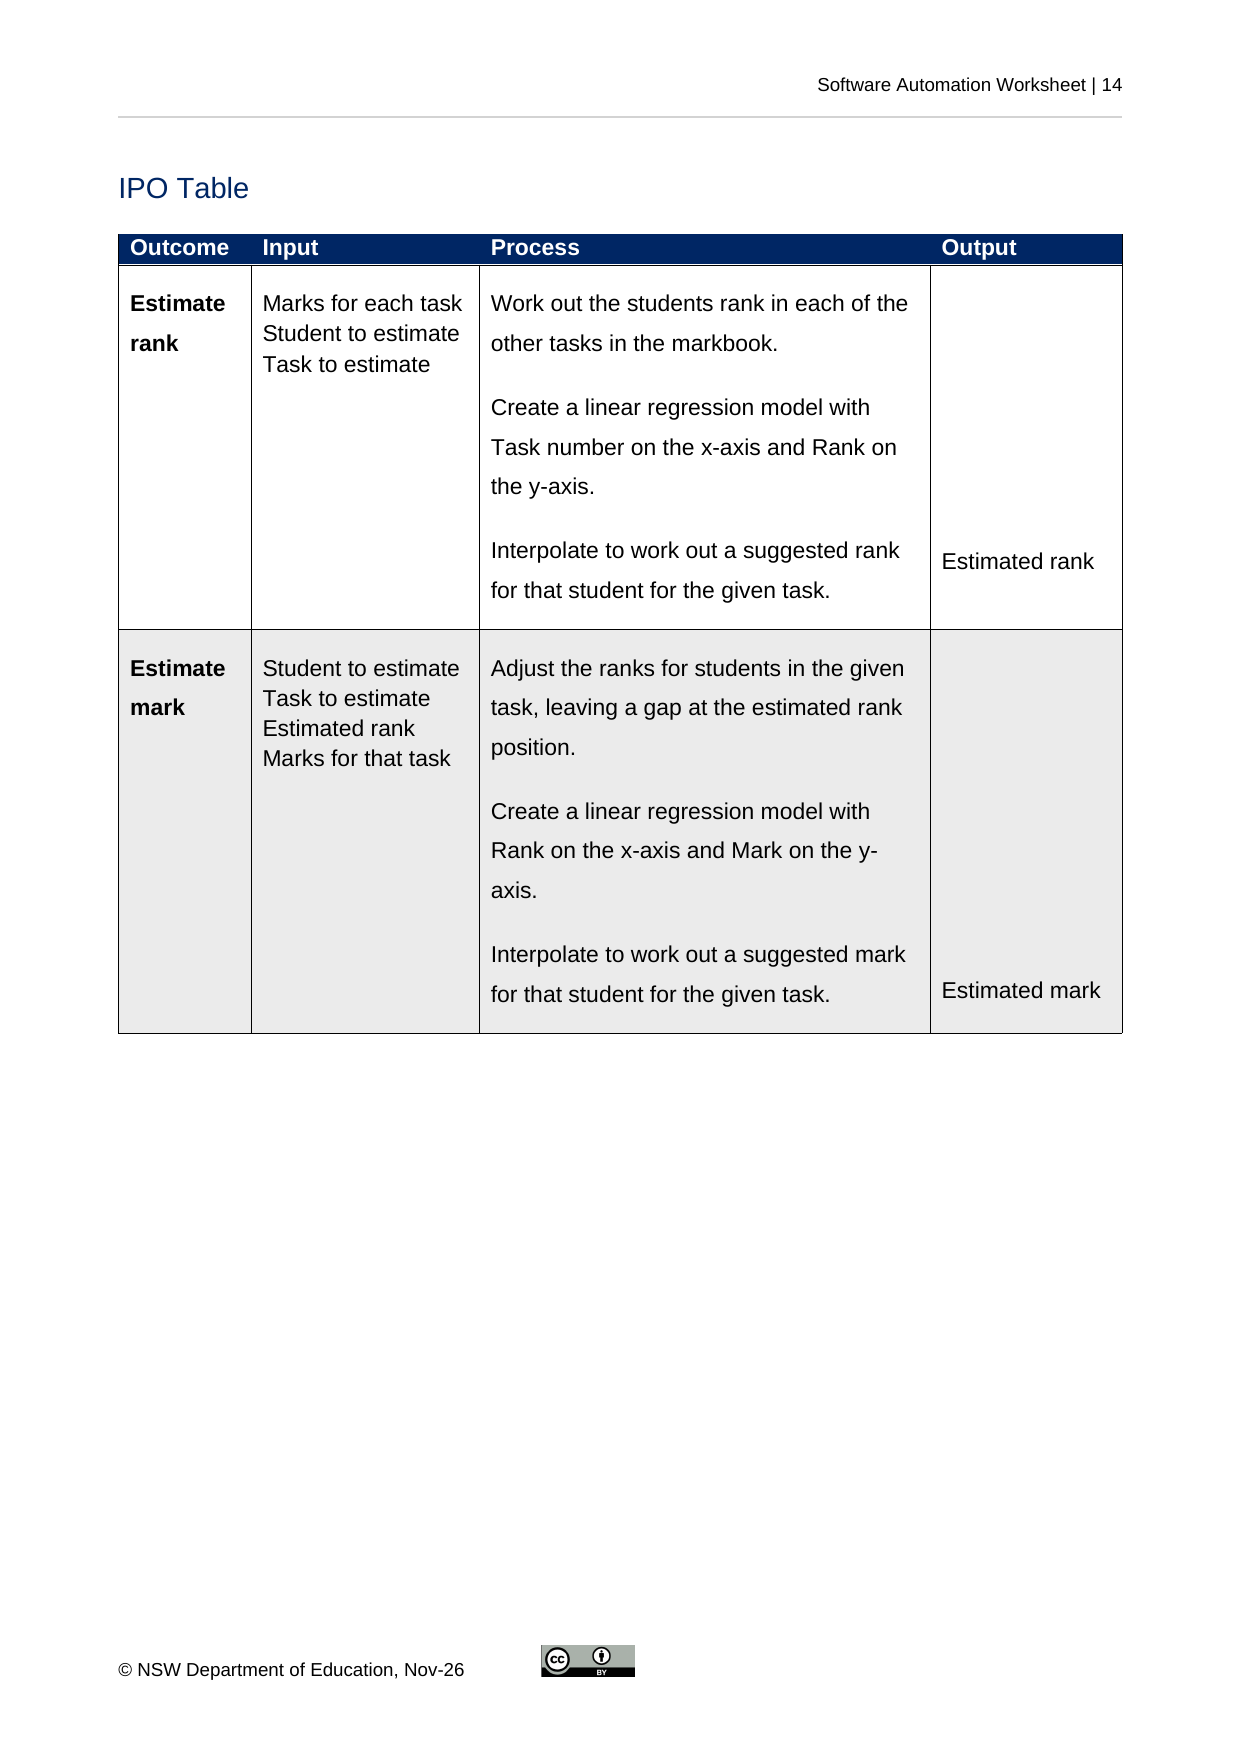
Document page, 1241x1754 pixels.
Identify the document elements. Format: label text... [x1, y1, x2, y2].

table_cell Marks for each task Student to estimate Task to estimate [252, 266, 479, 629]
table_cell Estimated rank [931, 266, 1122, 629]
table_cell Estimate mark [119, 630, 251, 1033]
table_cell Student to estimate Task to estimate Estimated rank Marks for that task [252, 630, 479, 1033]
table_cell Estimated mark [931, 630, 1122, 1033]
table_header Process [479, 234, 930, 264]
table_cell Work out the students rank in each of the other tasks in the markbook. Create a linear regression model with Task number on the x-axis and Rank on the y-axis. Interpolate to work out a suggested rank for that student for the given task. [480, 266, 930, 629]
table_header Outcome [119, 234, 251, 264]
picture [541, 1645, 635, 1677]
table_header Output [930, 234, 1122, 264]
subtitle IPO Table [118, 172, 1122, 205]
table_cell Estimate rank [119, 266, 251, 629]
table_header Input [251, 234, 479, 264]
table_cell Adjust the ranks for students in the given task, leaving a gap at the estimated rank position. Create a linear regression model with Rank on the x-axis and Mark on the y-axis. Interpolate to work out a suggested mark for that student for the given task. [480, 630, 930, 1033]
